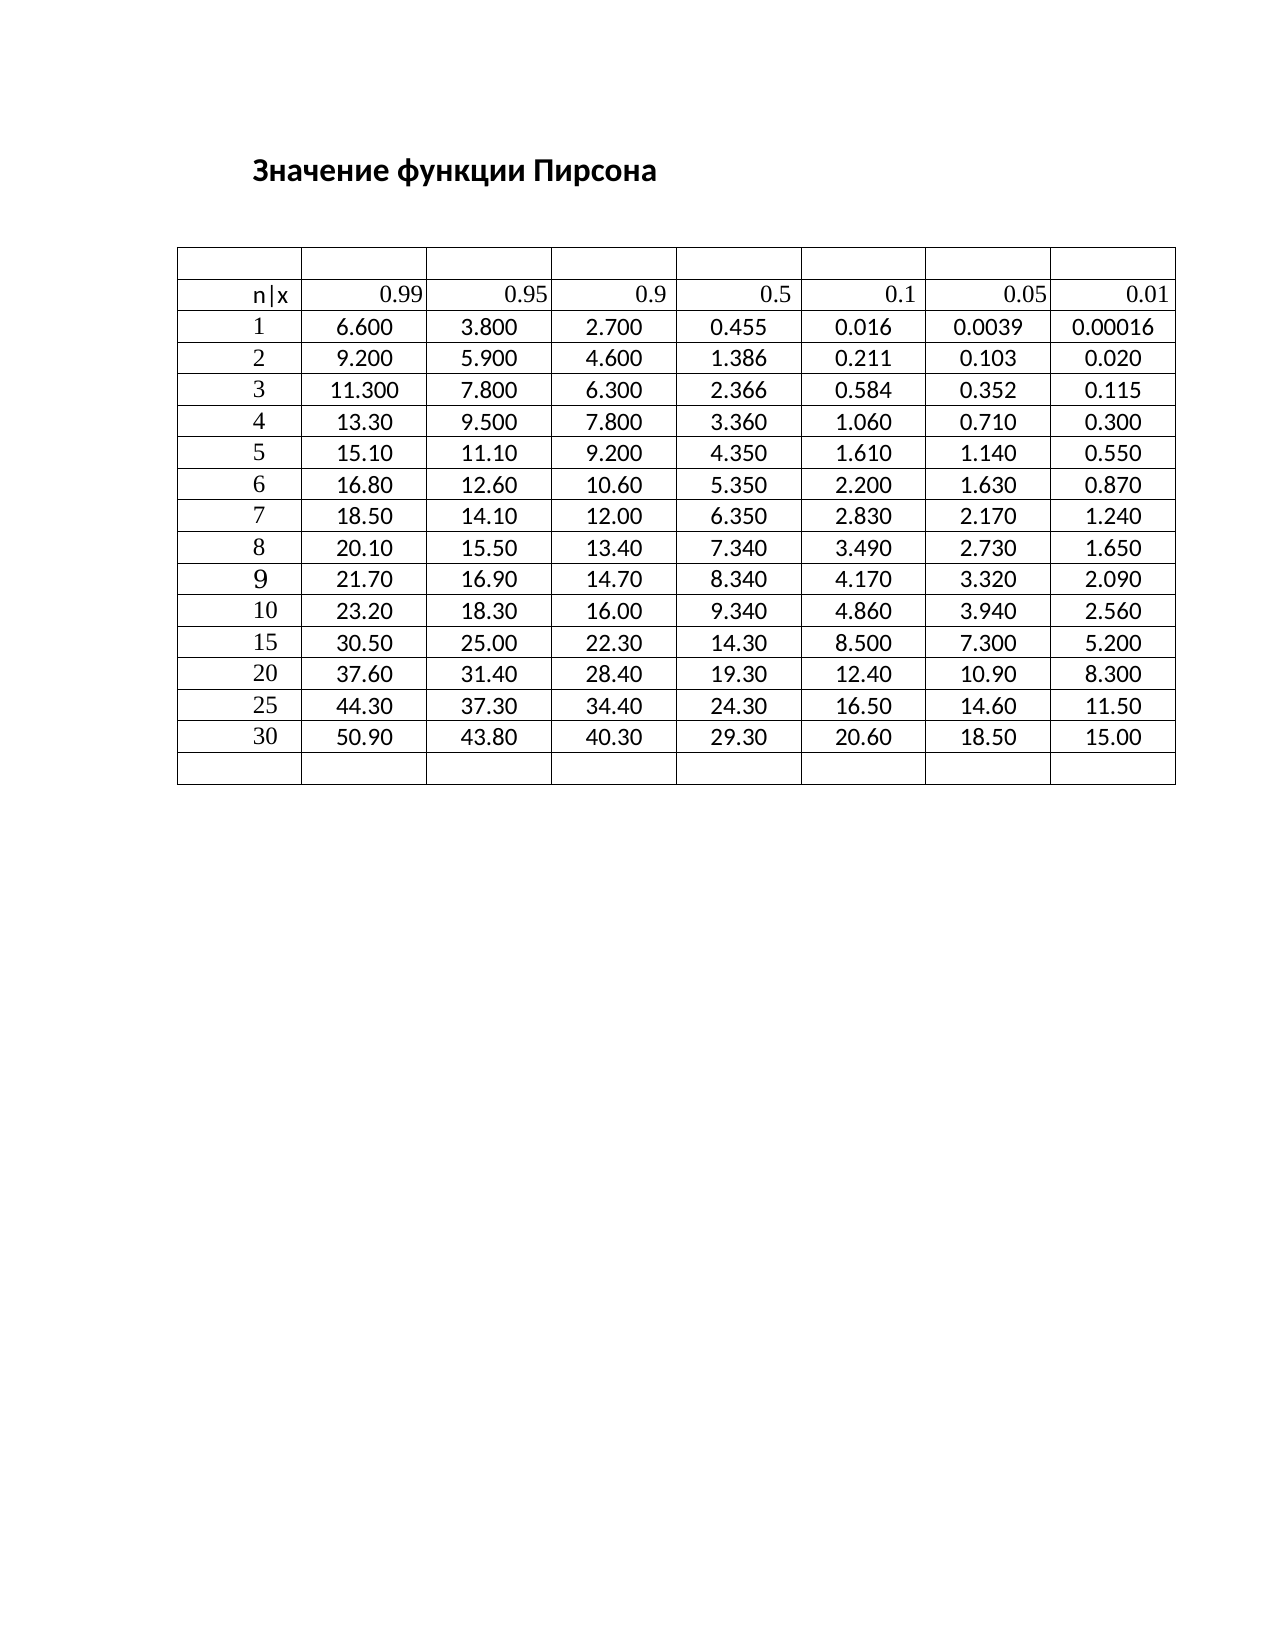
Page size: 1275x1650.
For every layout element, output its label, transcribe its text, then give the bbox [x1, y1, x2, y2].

table_header [802, 248, 925, 278]
table_cell 0.352 [926, 374, 1050, 405]
table_cell 24.30 [677, 690, 801, 720]
table_cell 15 [178, 627, 301, 657]
table_cell 0.020 [1051, 343, 1175, 373]
table_cell 0.300 [1051, 406, 1175, 436]
table_header [926, 248, 1050, 278]
table_cell 2.730 [926, 532, 1050, 562]
table_cell 15.50 [427, 532, 551, 562]
table_cell 12.40 [802, 658, 925, 689]
table_cell 5.350 [677, 469, 801, 499]
table_cell 9.340 [677, 595, 801, 626]
table_cell 23.20 [302, 595, 426, 626]
table_cell 8.340 [677, 564, 801, 594]
table_cell 18.50 [926, 721, 1050, 752]
table_cell 44.30 [302, 690, 426, 720]
table_cell 5.200 [1051, 627, 1175, 657]
table_cell 20.10 [302, 532, 426, 562]
table_cell 8.300 [1051, 658, 1175, 689]
table_cell [552, 753, 676, 783]
table_cell 10.60 [552, 469, 676, 499]
table_cell 3.320 [926, 564, 1050, 594]
table_cell 29.30 [677, 721, 801, 752]
table_cell 20 [178, 658, 301, 689]
table_cell 16.80 [302, 469, 426, 499]
table_cell [677, 753, 801, 783]
table_cell 4.860 [802, 595, 925, 626]
table_cell 0.115 [1051, 374, 1175, 405]
table_cell 7.800 [552, 406, 676, 436]
table_header [552, 248, 676, 278]
table_cell 0.550 [1051, 437, 1175, 468]
table_cell 14.30 [677, 627, 801, 657]
table_cell 2.090 [1051, 564, 1175, 594]
table_cell 9.200 [302, 343, 426, 373]
table_cell 6.350 [677, 500, 801, 531]
table_cell 16.50 [802, 690, 925, 720]
table_cell [1051, 280, 1175, 310]
table_cell 0.455 [677, 311, 801, 342]
table_cell 1.610 [802, 437, 925, 468]
table_cell 0.103 [926, 343, 1050, 373]
table_cell 7.800 [427, 374, 551, 405]
table_cell 3 [178, 374, 301, 405]
table_cell 0.584 [802, 374, 925, 405]
table_cell 0.0039 [926, 311, 1050, 342]
table_cell 13.40 [552, 532, 676, 562]
table_cell 0.710 [926, 406, 1050, 436]
table_cell 15.10 [302, 437, 426, 468]
table_cell 0.211 [802, 343, 925, 373]
table_cell 43.80 [427, 721, 551, 752]
table_cell 1.386 [677, 343, 801, 373]
table_cell 50.90 [302, 721, 426, 752]
table_cell 37.60 [302, 658, 426, 689]
table_cell 6.600 [302, 311, 426, 342]
table_cell 3.490 [802, 532, 925, 562]
table_cell 34.40 [552, 690, 676, 720]
table_cell 31.40 [427, 658, 551, 689]
table_cell 18.50 [302, 500, 426, 531]
table_cell 19.30 [677, 658, 801, 689]
table_cell 8 [178, 532, 301, 562]
table_header [302, 248, 426, 278]
table_cell 2.830 [802, 500, 925, 531]
table_cell [802, 753, 925, 783]
table_cell 12.60 [427, 469, 551, 499]
table_cell [677, 280, 801, 310]
table_header [1051, 248, 1175, 278]
table_cell 1.630 [926, 469, 1050, 499]
table_cell 21.70 [302, 564, 426, 594]
table_cell 6.300 [552, 374, 676, 405]
table_cell 4.600 [552, 343, 676, 373]
table_cell 11.50 [1051, 690, 1175, 720]
table_cell 1.140 [926, 437, 1050, 468]
table_cell 3.940 [926, 595, 1050, 626]
table_cell 3.360 [677, 406, 801, 436]
table_cell 10 [178, 595, 301, 626]
table_cell 2.366 [677, 374, 801, 405]
table_cell 2.170 [926, 500, 1050, 531]
table_cell 0.870 [1051, 469, 1175, 499]
table_cell 10.90 [926, 658, 1050, 689]
table_cell [926, 753, 1050, 783]
table_cell 40.30 [552, 721, 676, 752]
table_cell 12.00 [552, 500, 676, 531]
table_cell 15.00 [1051, 721, 1175, 752]
table_cell 13.30 [302, 406, 426, 436]
table_cell 2.560 [1051, 595, 1175, 626]
table_cell 9 [178, 564, 301, 594]
table_cell 5 [178, 437, 301, 468]
table_cell 18.30 [427, 595, 551, 626]
table_cell 0.016 [802, 311, 925, 342]
table_header [677, 248, 801, 278]
table_cell 6 [178, 469, 301, 499]
table_cell 11.10 [427, 437, 551, 468]
table_cell [926, 280, 1050, 310]
table_cell 5.900 [427, 343, 551, 373]
table_cell 8.500 [802, 627, 925, 657]
table_cell 3.800 [427, 311, 551, 342]
table_cell 11.300 [302, 374, 426, 405]
table_cell [427, 753, 551, 783]
table_cell 16.90 [427, 564, 551, 594]
table_cell 7.300 [926, 627, 1050, 657]
table_cell 1.060 [802, 406, 925, 436]
table_cell [552, 280, 676, 310]
table_cell 0.00016 [1051, 311, 1175, 342]
table_cell [178, 753, 301, 783]
table_cell 14.10 [427, 500, 551, 531]
table_cell 30 [178, 721, 301, 752]
table_cell 1.650 [1051, 532, 1175, 562]
table_cell 14.70 [552, 564, 676, 594]
table_cell 2.200 [802, 469, 925, 499]
table_cell 4.170 [802, 564, 925, 594]
table_cell 1 [178, 311, 301, 342]
table_header [427, 248, 551, 278]
table_cell 1.240 [1051, 500, 1175, 531]
table_cell 4 [178, 406, 301, 436]
table_cell 22.30 [552, 627, 676, 657]
table_cell 28.40 [552, 658, 676, 689]
table_cell 20.60 [802, 721, 925, 752]
table_header [178, 248, 301, 278]
table_cell n|x [178, 280, 301, 310]
table_cell 37.30 [427, 690, 551, 720]
table_cell [802, 280, 925, 310]
table_cell 9.200 [552, 437, 676, 468]
table_cell 14.60 [926, 690, 1050, 720]
table_cell 4.350 [677, 437, 801, 468]
table_cell 9.500 [427, 406, 551, 436]
table_cell 7.340 [677, 532, 801, 562]
table_cell [427, 280, 551, 310]
table_cell 16.00 [552, 595, 676, 626]
subtitle Значение функции Пирсона [177, 149, 1186, 189]
table_cell 25.00 [427, 627, 551, 657]
table_cell [302, 753, 426, 783]
table_cell [1051, 753, 1175, 783]
table_cell 7 [178, 500, 301, 531]
table_cell 2 [178, 343, 301, 373]
table_cell [302, 280, 426, 310]
table_cell 2.700 [552, 311, 676, 342]
table_cell 30.50 [302, 627, 426, 657]
table_cell 25 [178, 690, 301, 720]
